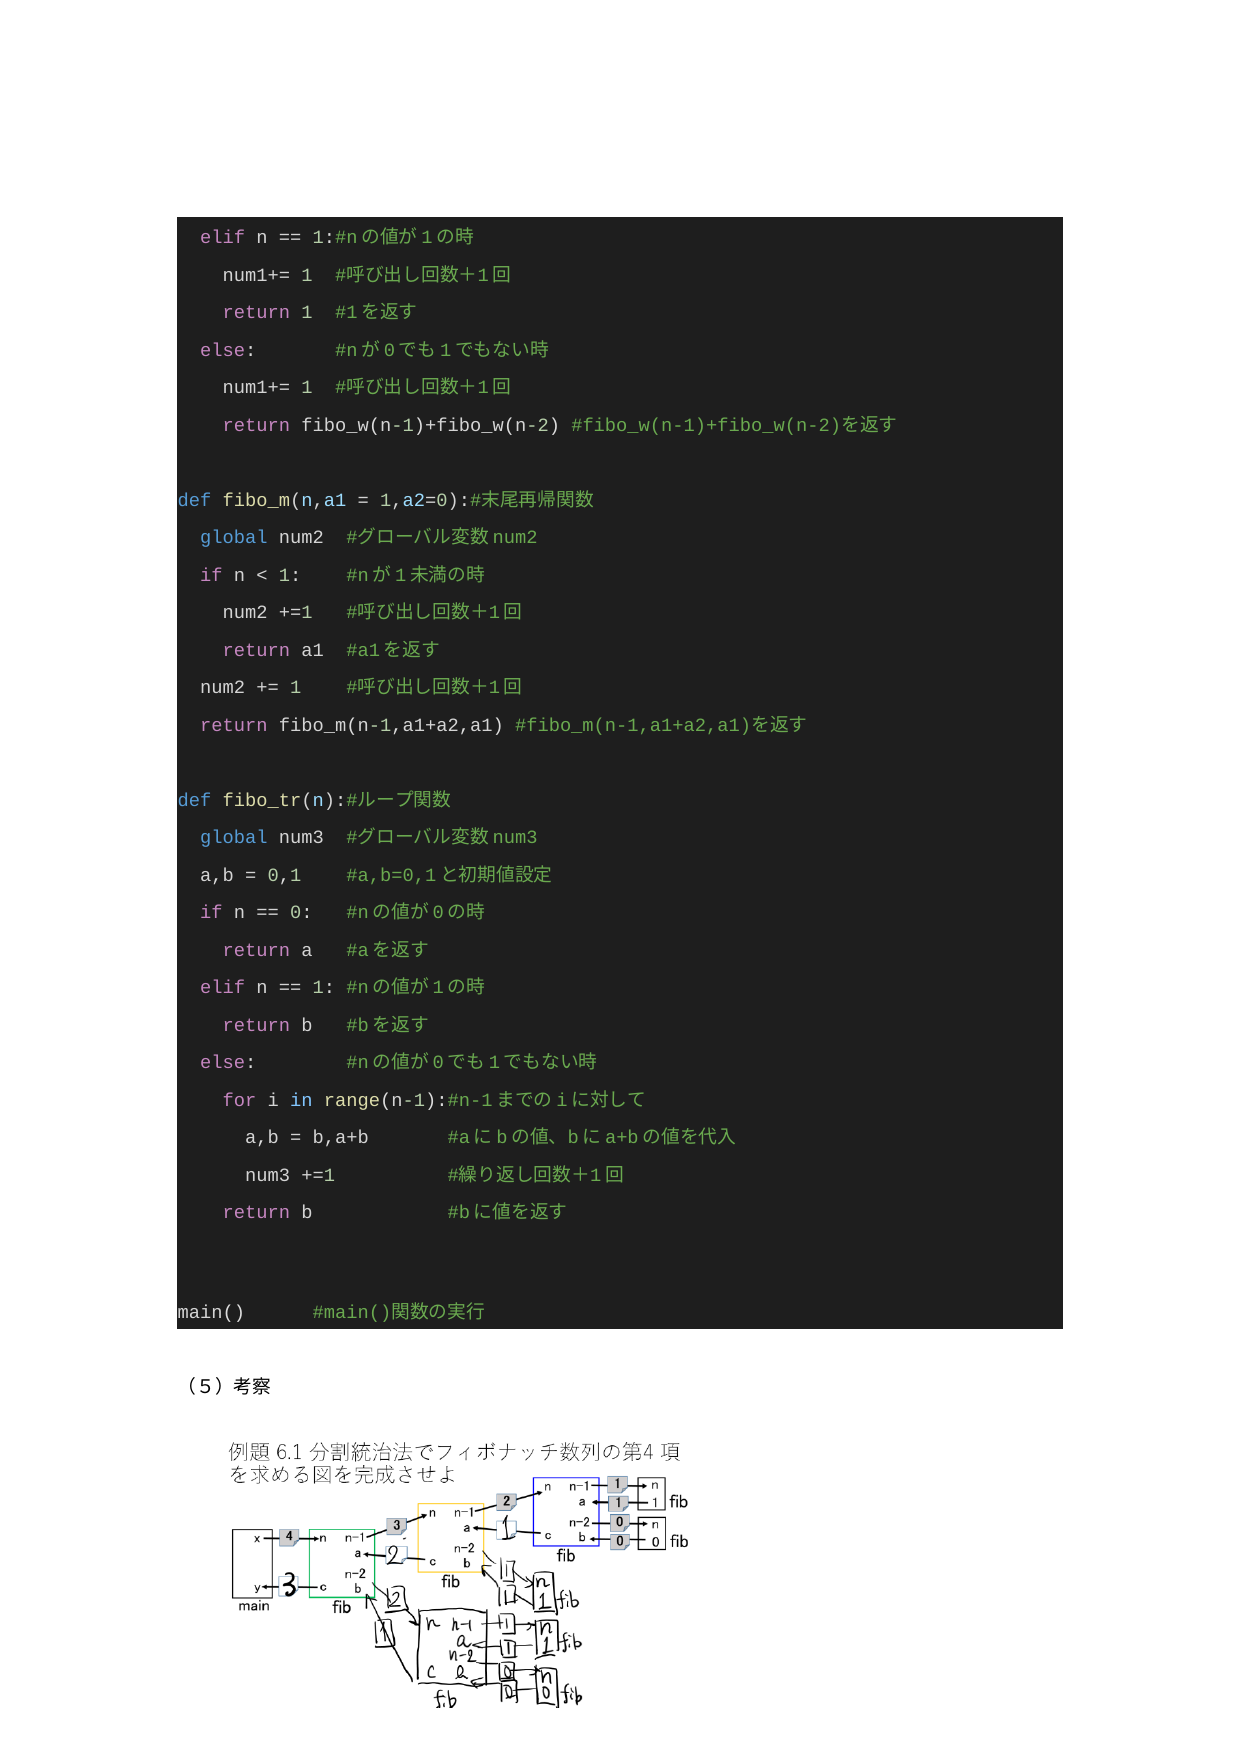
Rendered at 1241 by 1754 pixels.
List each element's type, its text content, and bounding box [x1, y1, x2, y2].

text return 1 #1を返す [177, 292, 1063, 329]
text def fibo_m(n,a1 = 1,a2=0):#末尾再帰関数 [177, 479, 1063, 517]
picture [191, 1432, 711, 1708]
text （５）考察 [177, 1367, 1063, 1404]
text num1+= 1 #呼び出し回数＋1回 [177, 367, 1063, 404]
text return b #bを返す [177, 1004, 1063, 1042]
text main() #main()関数の実行 [177, 1292, 1063, 1329]
text elif n == 1:#nの値が1の時 [177, 217, 1063, 254]
text elif n == 1: #nの値が1の時 [177, 967, 1063, 1004]
text a,b = b,a+b #aにbの値、bにa+bの値を代入 [177, 1117, 1063, 1154]
text def fibo_tr(n):#ループ関数 [177, 779, 1063, 817]
text return fibo_w(n-1)+fibo_w(n-2) #fibo_w(n-1)+fibo_w(n-2)を返す [177, 404, 1063, 442]
text else: #nの値が0でも1でもない時 [177, 1042, 1063, 1079]
text num2 += 1 #呼び出し回数＋1回 [177, 667, 1063, 704]
text a,b = 0,1 #a,b=0,1と初期値設定 [177, 854, 1063, 892]
text num3 +=1 #繰り返し回数＋1回 [177, 1154, 1063, 1192]
text return a #aを返す [177, 929, 1063, 967]
text global num2 #グローバル変数num2 [177, 517, 1063, 554]
text for i in range(n-1):#n-1までのiに対して [177, 1079, 1063, 1117]
text global num3 #グローバル変数num3 [177, 817, 1063, 854]
text if n < 1: #nが1未満の時 [177, 554, 1063, 592]
text num1+= 1 #呼び出し回数＋1回 [177, 254, 1063, 292]
text return a1 #a1を返す [177, 629, 1063, 667]
text if n == 0: #nの値が0の時 [177, 892, 1063, 929]
text return b #bに値を返す [177, 1192, 1063, 1229]
text return fibo_m(n-1,a1+a2,a1) #fibo_m(n-1,a1+a2,a1)を返す [177, 704, 1063, 742]
text num2 +=1 #呼び出し回数＋1回 [177, 592, 1063, 629]
text else: #nが0でも1でもない時 [177, 329, 1063, 367]
